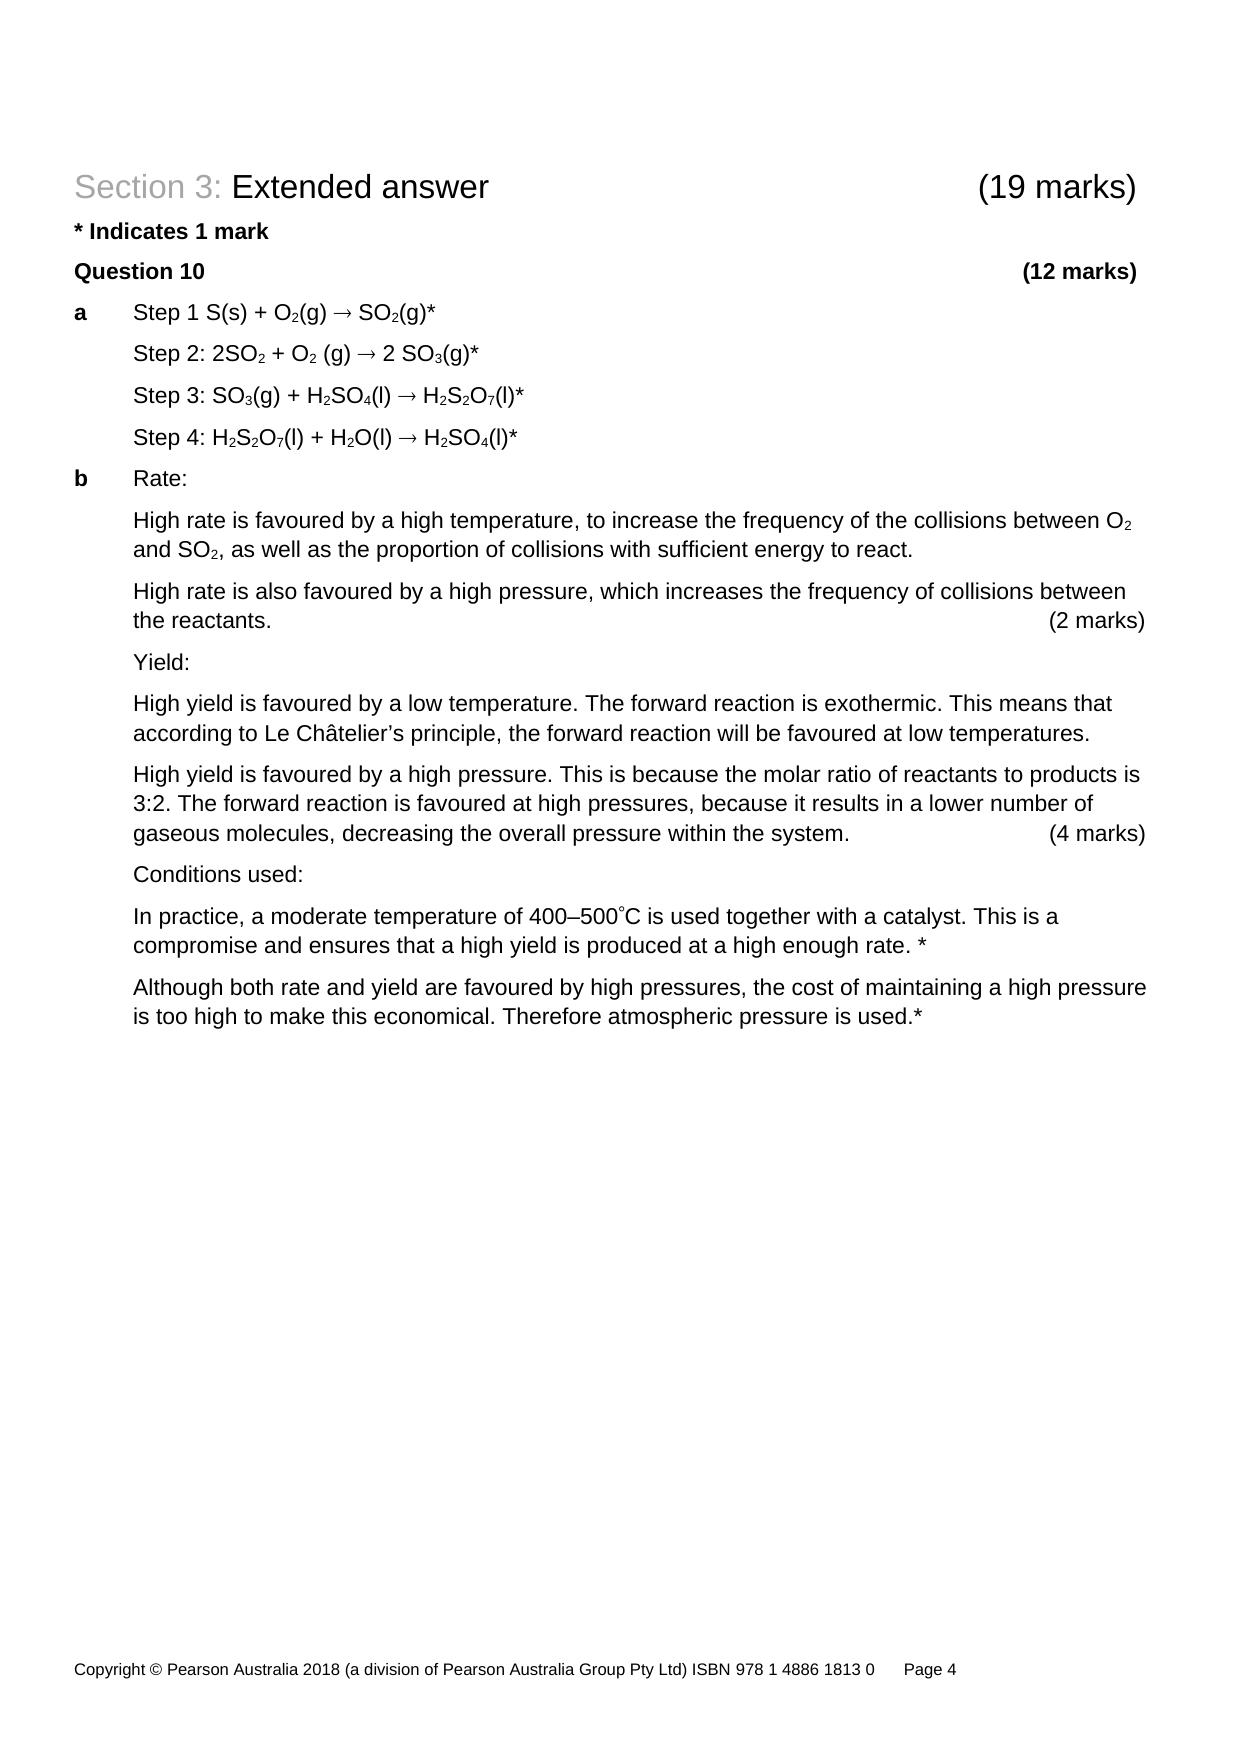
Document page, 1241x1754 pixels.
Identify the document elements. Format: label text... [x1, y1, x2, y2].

text b Rate: [74, 463, 1152, 493]
text Section 3: Extended answer (19 marks) [74, 167, 1152, 205]
text High rate is also favoured by a high pressure, which increases the frequency of collisions between the reactants. (2 marks) [74, 576, 1152, 634]
text Step 4: H2S2O7(l) + H2O(l) H2SO4(l)* [74, 422, 1152, 451]
text Yield: [74, 647, 1152, 676]
text High yield is favoured by a high pressure. This is because the molar ratio of reactants to products is 3:2. The forward reaction is favoured at high pressures, because it results in a lower number of gaseous molecules, decreasing the overall pressure within the system. (4 marks) [74, 759, 1152, 847]
text * Indicates 1 mark [74, 218, 1152, 245]
text Although both rate and yield are favoured by high pressures, the cost of maintaining a high pressure is too high to make this economical. Therefore atmospheric pressure is used.* [74, 972, 1152, 1030]
text Step 3: SO3(g) + H2SO4(l) H2S2O7(l)* [74, 380, 1152, 409]
text High rate is favoured by a high temperature, to increase the frequency of the collisions between O2 and SO2, as well as the proportion of collisions with sufficient energy to react. [74, 505, 1152, 563]
text Step 2: 2SO2 + O2 (g) 2 SO3(g)* [74, 338, 1152, 368]
text a Step 1 S(s) + O2(g) SO2(g)* [74, 297, 1152, 326]
text In practice, a moderate temperature of 400–500C is used together with a catalyst. This is a compromise and ensures that a high yield is produced at a high enough rate. * [74, 901, 1152, 959]
text High yield is favoured by a low temperature. The forward reaction is exothermic. This means that according to Le Châtelier’s principle, the forward reaction will be favoured at low temperatures. [74, 688, 1152, 747]
text Question 10 (12 marks) [74, 257, 1152, 284]
text Conditions used: [74, 859, 1152, 888]
